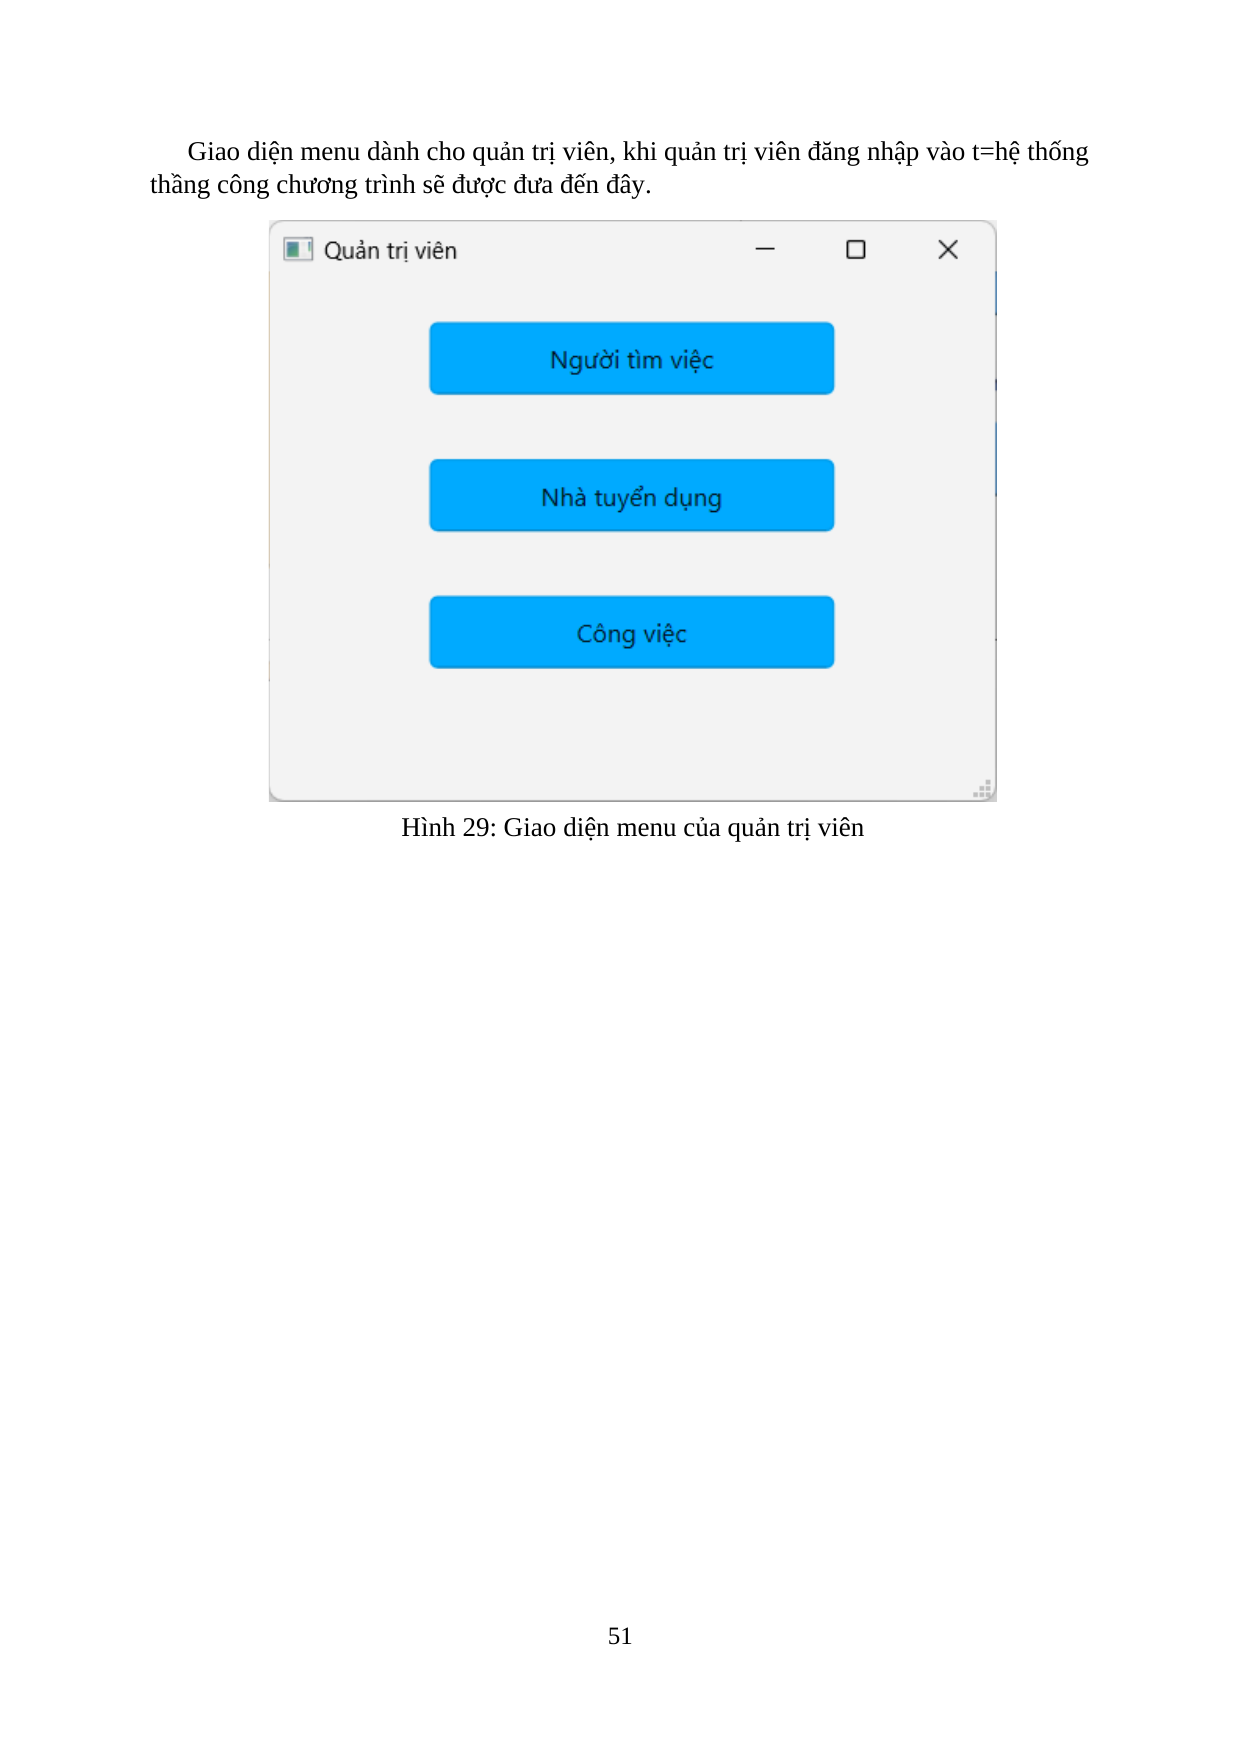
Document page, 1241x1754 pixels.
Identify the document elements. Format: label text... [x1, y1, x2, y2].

picture [268, 220, 997, 802]
text Giao diện menu dành cho quản trị viên, khi quản trị viên đăng nhập vào t=hệ thống thầng công chương trình sẽ được đưa đến đây. [150, 135, 1090, 200]
